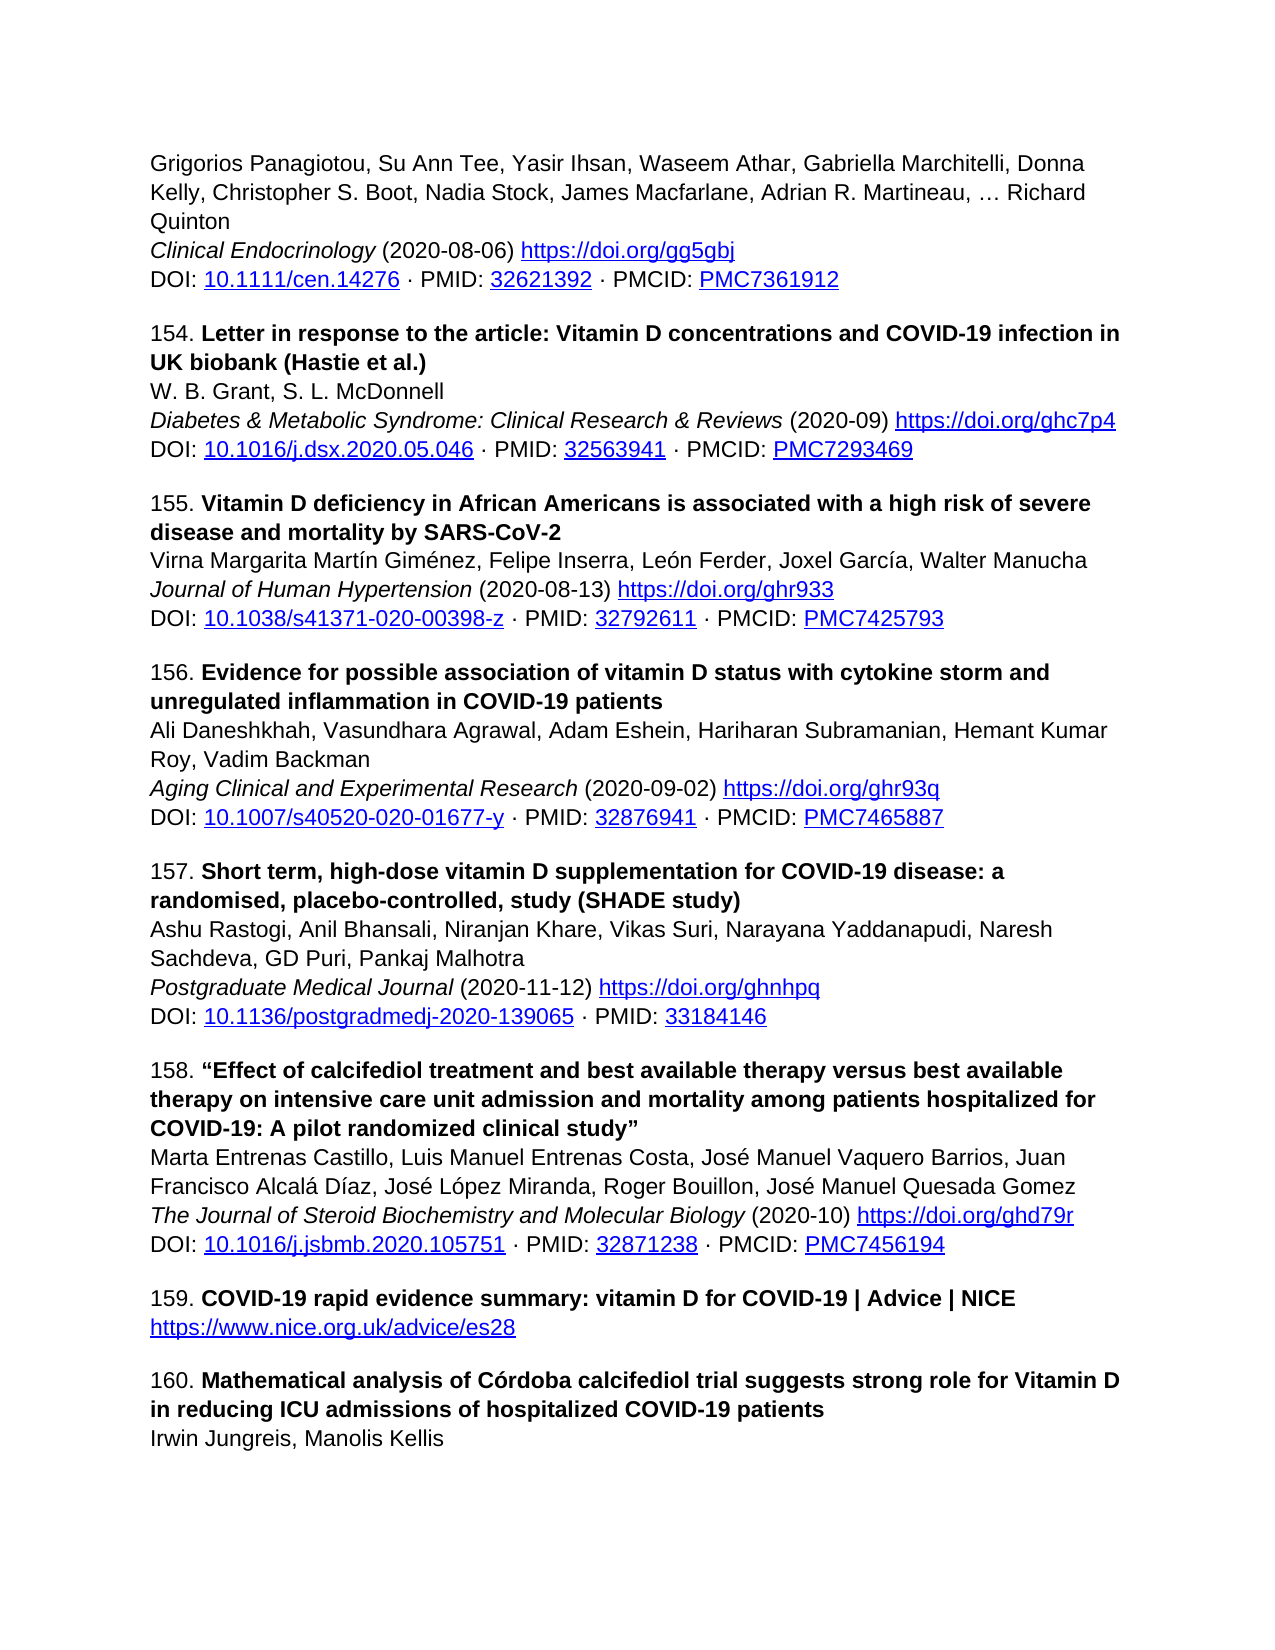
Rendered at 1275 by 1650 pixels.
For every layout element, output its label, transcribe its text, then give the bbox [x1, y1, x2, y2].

text 155. Vitamin D deficiency in African Americans is associated with a high risk of severe disease and mortality by SARS-CoV-2 Virna Margarita Martín Giménez, Felipe Inserra, León Ferder, Joxel García, Walter Manucha Journal of Human Hypertension (2020-08-13) https://doi.org/ghr933 DOI: 10.1038/s41371-020-00398-z · PMID: 32792611 · PMCID: PMC7425793 [150, 489, 1125, 632]
text 156. Evidence for possible association of vitamin D status with cytokine storm and unregulated inflammation in COVID-19 patients Ali Daneshkhah, Vasundhara Agrawal, Adam Eshein, Hariharan Subramanian, Hemant Kumar Roy, Vadim Backman Aging Clinical and Experimental Research (2020-09-02) https://doi.org/ghr93q DOI: 10.1007/s40520-020-01677-y · PMID: 32876941 · PMCID: PMC7465887 [150, 659, 1125, 831]
text 157. Short term, high-dose vitamin D supplementation for COVID-19 disease: a randomised, placebo-controlled, study (SHADE study) Ashu Rastogi, Anil Bhansali, Niranjan Khare, Vikas Suri, Narayana Yaddanapudi, Naresh Sachdeva, GD Puri, Pankaj Malhotra Postgraduate Medical Journal (2020-11-12) https://doi.org/ghnhpq DOI: 10.1136/postgradmedj-2020-139065 · PMID: 33184146 [150, 858, 1125, 1029]
text 159. COVID-19 rapid evidence summary: vitamin D for COVID-19 | Advice | NICE https://www.nice.org.uk/advice/es28 [150, 1284, 1125, 1340]
text 158. “Effect of calcifediol treatment and best available therapy versus best available therapy on intensive care unit admission and mortality among patients hospitalized for COVID-19: A pilot randomized clinical study” Marta Entrenas Castillo, Luis Manuel Entrenas Costa, José Manuel Vaquero Barrios, Juan Francisco Alcalá Díaz, José López Miranda, Roger Bouillon, José Manuel Quesada Gomez The Journal of Steroid Biochemistry and Molecular Biology (2020-10) https://doi.org/ghd79r DOI: 10.1016/j.jsbmb.2020.105751 · PMID: 32871238 · PMCID: PMC7456194 [150, 1057, 1125, 1257]
